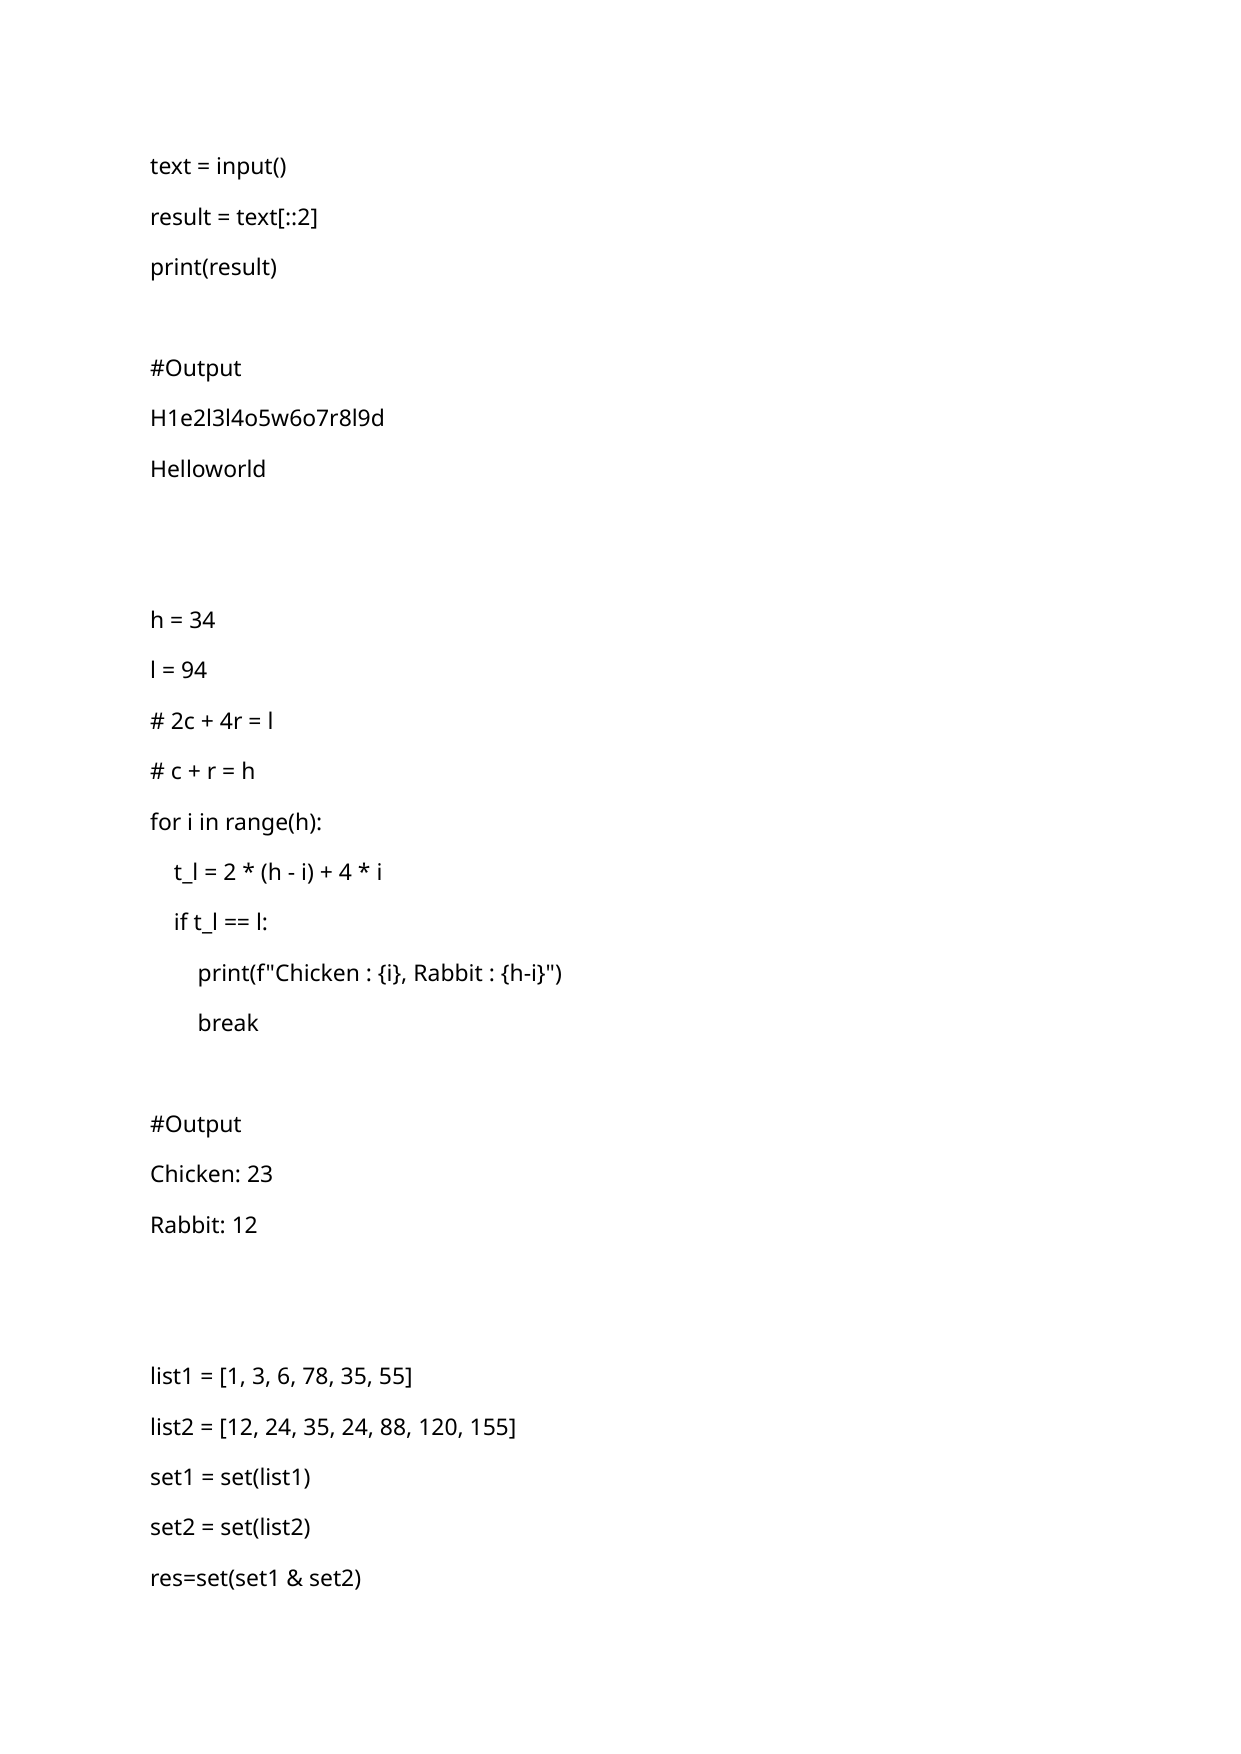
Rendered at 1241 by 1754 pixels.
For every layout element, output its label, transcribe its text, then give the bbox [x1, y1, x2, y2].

text Rabbit: 12 [150, 1209, 1090, 1240]
text res=set(set1 & set2) [150, 1562, 1090, 1593]
text t_l = 2 * (h - i) + 4 * i [150, 856, 1090, 887]
text break [150, 1007, 1090, 1038]
text print(f"Chicken : {i}, Rabbit : {h-i}") [150, 957, 1090, 988]
text #Output [150, 352, 1090, 383]
text print(result) [150, 251, 1090, 282]
text set1 = set(list1) [150, 1461, 1090, 1492]
text list2 = [12, 24, 35, 24, 88, 120, 155] [150, 1410, 1090, 1442]
text Helloworld [150, 452, 1090, 484]
text Chicken: 23 [150, 1158, 1090, 1189]
text text = input() [150, 150, 1090, 181]
text # 2c + 4r = l [150, 704, 1090, 736]
text H1e2l3l4o5w6o7r8l9d [150, 402, 1090, 433]
text # c + r = h [150, 755, 1090, 786]
text #Output [150, 1108, 1090, 1139]
text list1 = [1, 3, 6, 78, 35, 55] [150, 1360, 1090, 1391]
text l = 94 [150, 654, 1090, 685]
text for i in range(h): [150, 805, 1090, 837]
text h = 34 [150, 604, 1090, 635]
text if t_l == l: [150, 906, 1090, 937]
text result = text[::2] [150, 200, 1090, 232]
text set2 = set(list2) [150, 1511, 1090, 1542]
